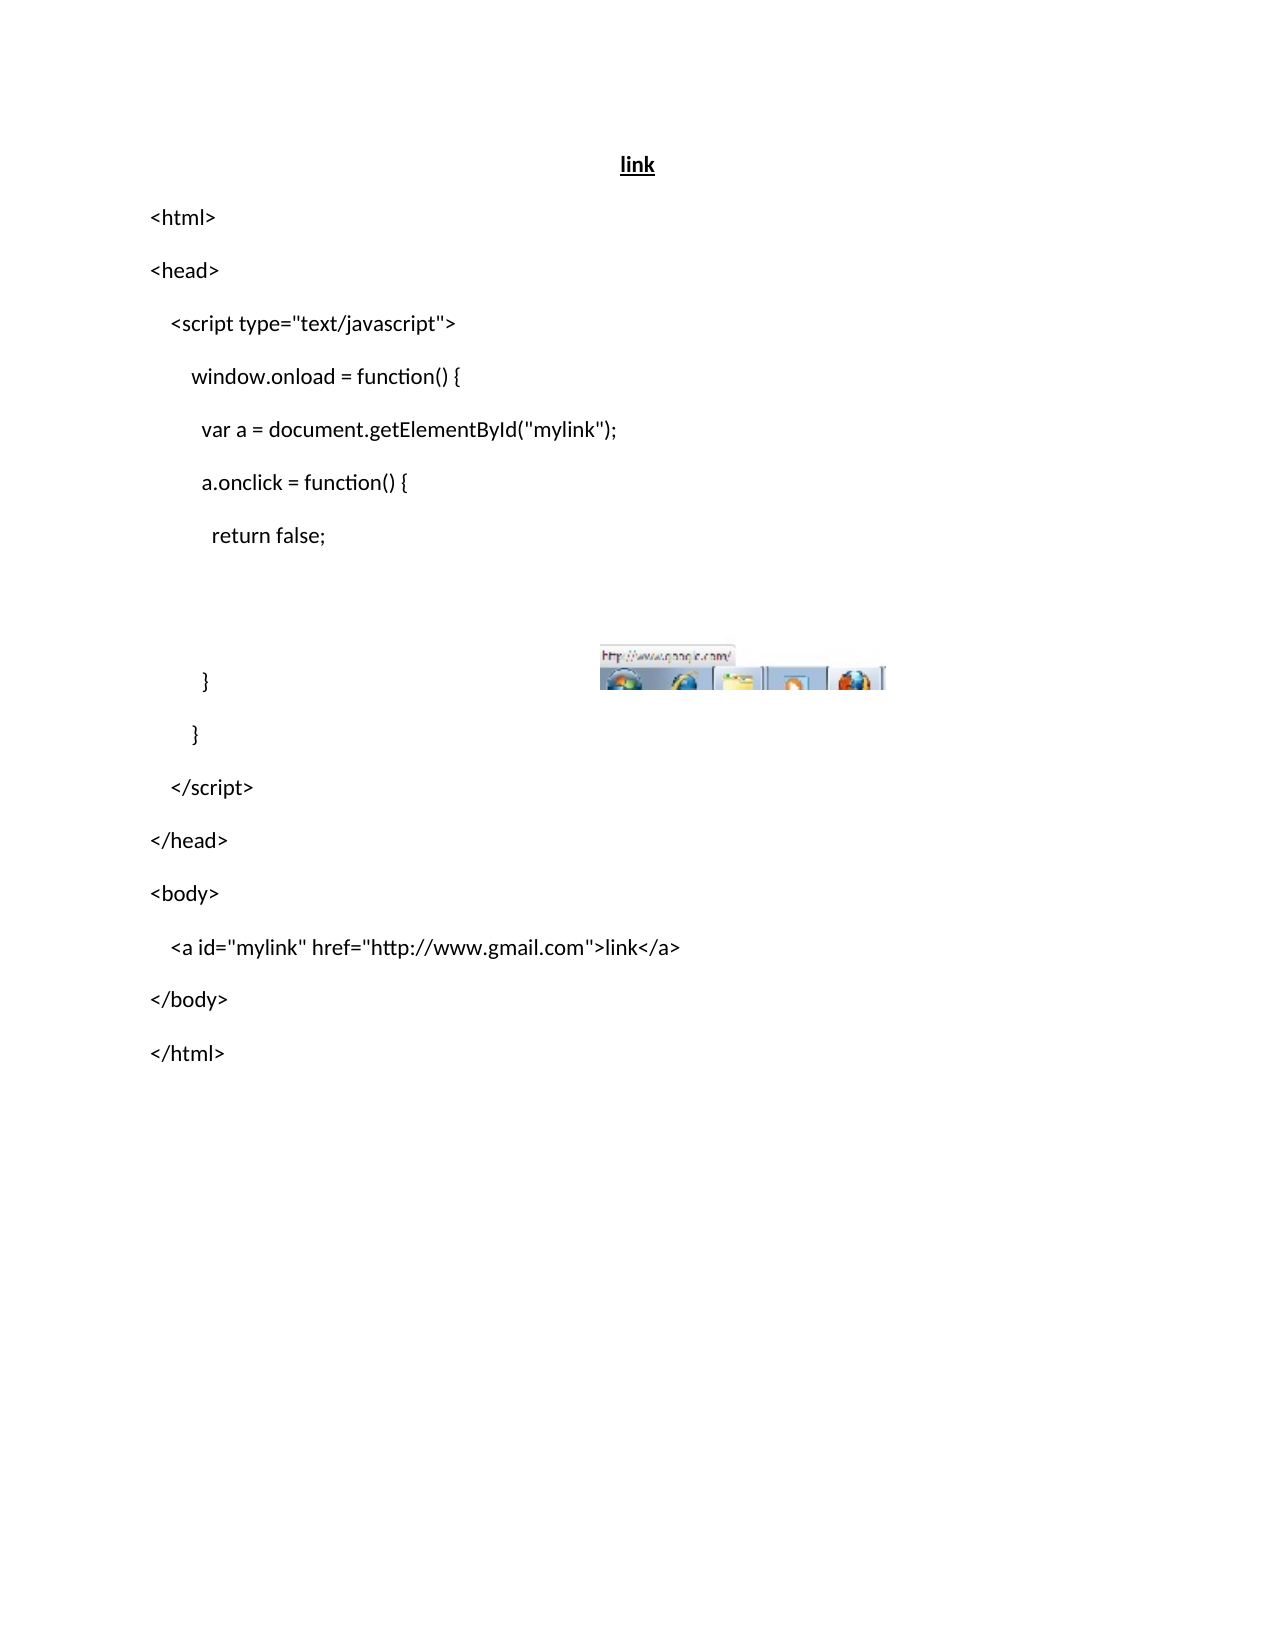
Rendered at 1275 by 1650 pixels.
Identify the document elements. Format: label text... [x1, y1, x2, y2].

text <body> [150, 879, 1125, 908]
text <a id="mylink" href="http://www.gmail.com">link</a> [150, 933, 1125, 961]
text <head> [150, 256, 1125, 284]
text </html> [150, 1039, 1125, 1067]
text return false; [150, 521, 1125, 549]
text link [150, 150, 1125, 178]
text } [150, 721, 1125, 748]
text a.onclick = function() { [150, 468, 1125, 496]
text </body> [150, 986, 1125, 1014]
text <script type="text/javascript"> [150, 309, 1125, 337]
text </head> [150, 827, 1125, 854]
picture [600, 574, 886, 690]
text window.onload = function() { [150, 362, 1125, 390]
text </script> [150, 773, 1125, 802]
text var a = document.getElementById("mylink"); [150, 415, 1125, 443]
text <html> [150, 203, 1125, 231]
